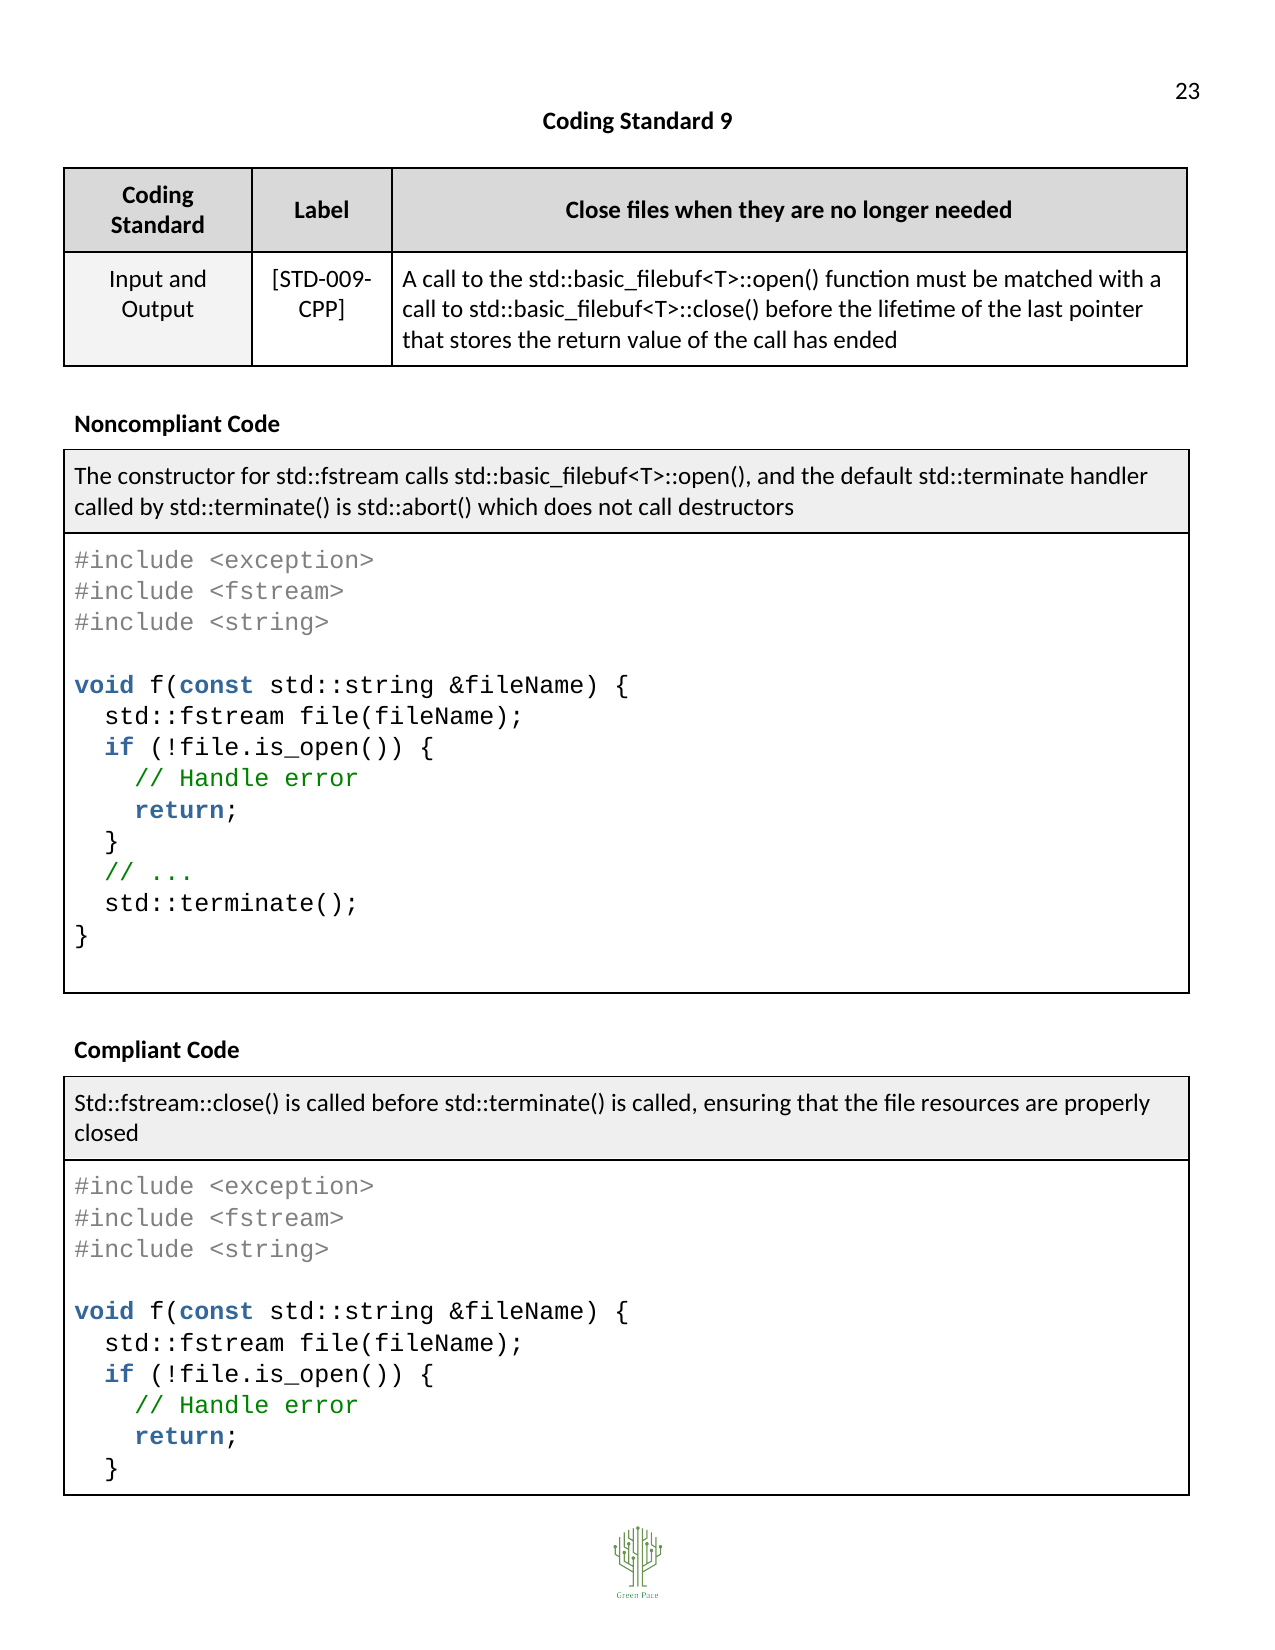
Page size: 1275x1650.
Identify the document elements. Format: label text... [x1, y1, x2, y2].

table_header Label [253, 169, 391, 251]
table_header Coding Standard [65, 169, 251, 251]
table_header Compliant Code [64, 1024, 1189, 1076]
table_header Noncompliant Code [64, 398, 1189, 449]
table_cell #include <exception> #include <fstream> #include <string> void f(const std::string &fileName) { std::fstream file(fileName); if (!file.is_open()) { // Handle error return; } // ... std::terminate(); } [65, 534, 1188, 992]
table_cell A call to the std::basic_filebuf<T>::open() function must be matched with a call to std::basic_filebuf<T>::close() before the lifetime of the last pointer that stores the return value of the call has ended [393, 253, 1186, 365]
subtitle Coding Standard 9 [75, 106, 1200, 136]
table_cell Input and Output [65, 253, 251, 365]
picture [605, 1521, 670, 1606]
table_cell The constructor for std::fstream calls std::basic_filebuf<T>::open(), and the default std::terminate handler called by std::terminate() is std::abort() which does not call destructors [65, 450, 1188, 532]
table_header Close files when they are no longer needed [393, 169, 1186, 251]
table_cell [STD-009-CPP] [253, 253, 391, 365]
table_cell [65, 1161, 1188, 1494]
table_cell Std::fstream::close() is called before std::terminate() is called, ensuring that the file resources are properly closed [65, 1077, 1188, 1158]
